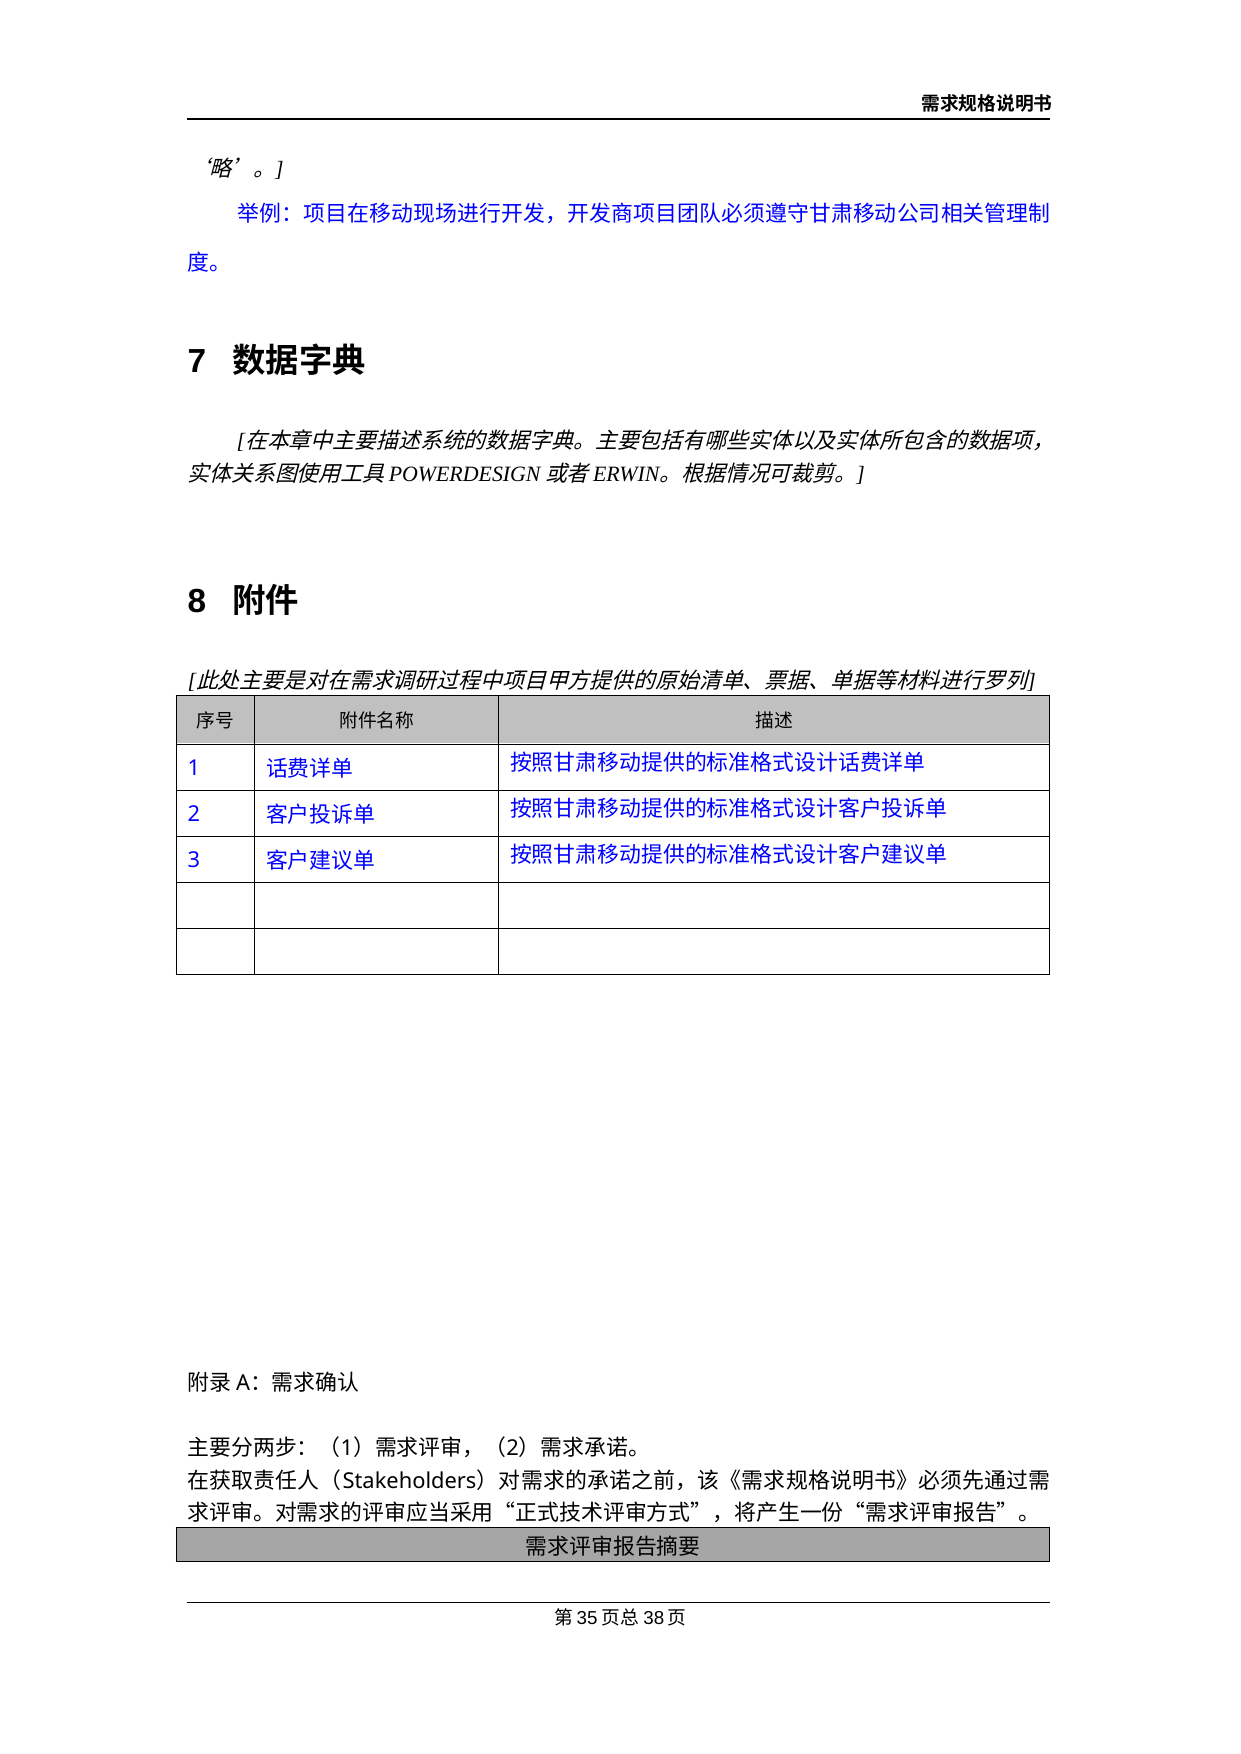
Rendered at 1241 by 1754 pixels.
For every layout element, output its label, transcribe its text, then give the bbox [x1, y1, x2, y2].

text [在本章中主要描述系统的数据字典。主要包括有哪些实体以及实体所包含的数据项，实体关系图使用工具POWERDESIGN或者ERWIN。根据情况可裁剪。] [187, 423, 1053, 488]
table_cell [255, 929, 498, 974]
table_header 需求评审报告摘要 [177, 1528, 1049, 1561]
text 主要分两步：（1）需求评审，（2）需求承诺。 [187, 1430, 1053, 1462]
table_cell 客户建议单 [255, 837, 498, 882]
table_cell 2 [177, 791, 254, 836]
table_header 附件名称 [255, 696, 498, 743]
text [此处主要是对在需求调研过程中项目甲方提供的原始清单、票据、单据等材料进行罗列] [187, 663, 1053, 695]
table_cell [499, 883, 1049, 928]
table_cell [255, 883, 498, 928]
table_cell [177, 883, 254, 928]
text 举例：项目在移动现场进行开发，开发商项目团队必须遵守甘肃移动公司相关管理制度。 [187, 196, 1053, 277]
table_cell 按照甘肃移动提供的标准格式设计客户投诉单 [499, 791, 1049, 836]
table_cell 3 [177, 837, 254, 882]
table_cell 客户投诉单 [255, 791, 498, 836]
table_cell 按照甘肃移动提供的标准格式设计话费详单 [499, 745, 1049, 789]
table_cell [499, 929, 1049, 974]
text 附录 A：需求确认 [187, 1365, 1053, 1397]
text 在获取责任人（Stakeholders）对需求的承诺之前，该《需求规格说明书》必须先通过需求评审。对需求的评审应当采用“正式技术评审方式”，将产生一份“需求评审报告”。 [187, 1462, 1053, 1527]
table_cell 1 [177, 745, 254, 789]
table_cell 话费详单 [255, 745, 498, 789]
table_cell 按照甘肃移动提供的标准格式设计客户建议单 [499, 837, 1049, 882]
table_header 描述 [499, 696, 1049, 743]
table_cell [177, 929, 254, 974]
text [187, 151, 1053, 183]
table_header 序号 [177, 696, 254, 743]
subtitle 附件 [187, 565, 1053, 630]
subtitle 数据字典 [187, 325, 1053, 390]
